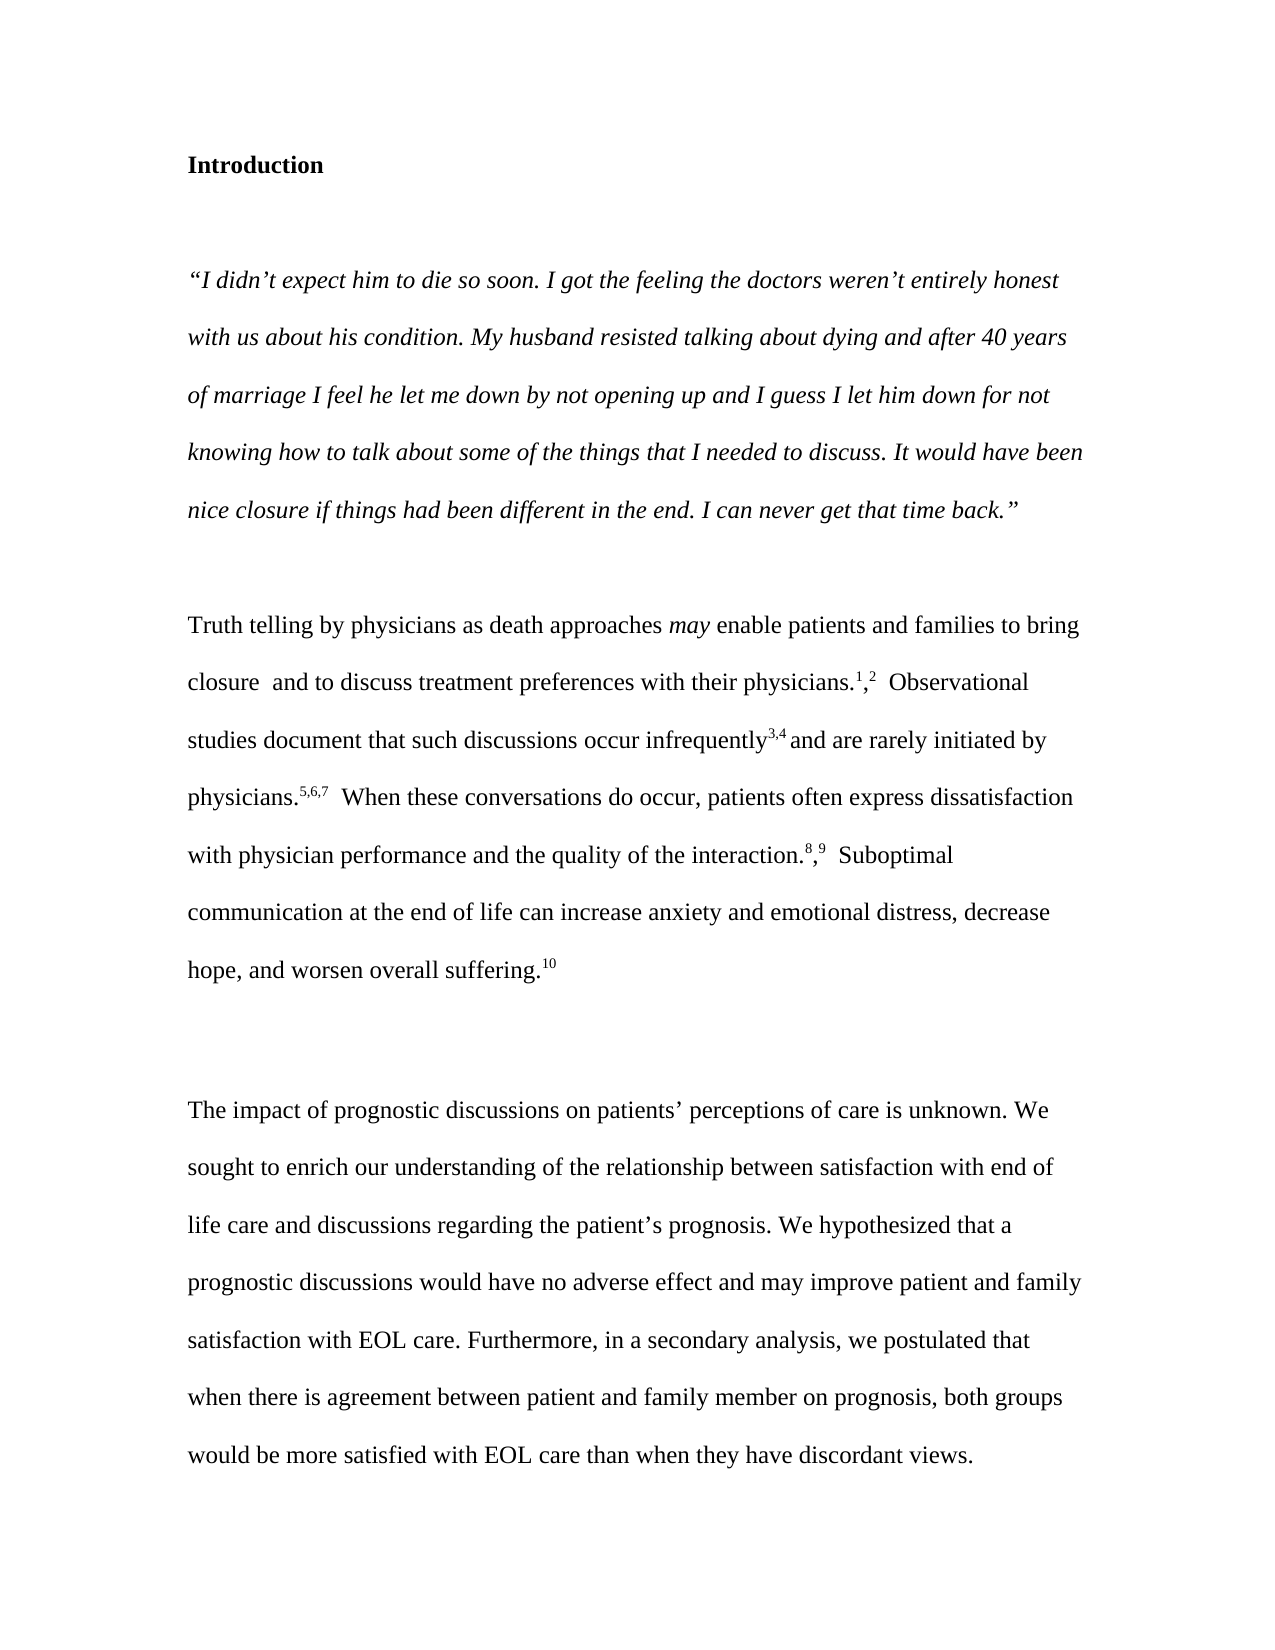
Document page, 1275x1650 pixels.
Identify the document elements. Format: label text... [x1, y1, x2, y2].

text Introduction [187, 150, 1087, 179]
text “I didn’t expect him to die so soon. I got the feeling the doctors weren’t entirely honest with us about his condition. My husband resisted talking about dying and after 40 years of marriage I feel he let me down by not opening up and I guess I let him down for not knowing how to talk about some of the things that I needed to discuss. It would have been nice closure if things had been different in the end. I can never get that time back.” [187, 265, 1087, 524]
text Truth telling by physicians as death approaches may enable patients and families to bring closure and to discuss treatment preferences with their physicians., Observational studies document that such discussions occur infrequently, and are rarely initiated by physicians.,, When these conversations do occur, patients often express dissatisfaction with physician performance and the quality of the interaction., Suboptimal communication at the end of life can increase anxiety and emotional distress, decrease hope, and worsen overall suffering. [187, 610, 1087, 984]
text The impact of prognostic discussions on patients’ perceptions of care is unknown. We sought to enrich our understanding of the relationship between satisfaction with end of life care and discussions regarding the patient’s prognosis. We hypothesized that a prognostic discussions would have no adverse effect and may improve patient and family satisfaction with EOL care. Furthermore, in a secondary analysis, we postulated that when there is agreement between patient and family member on prognosis, both groups would be more satisfied with EOL care than when they have discordant views. [187, 1095, 1087, 1469]
